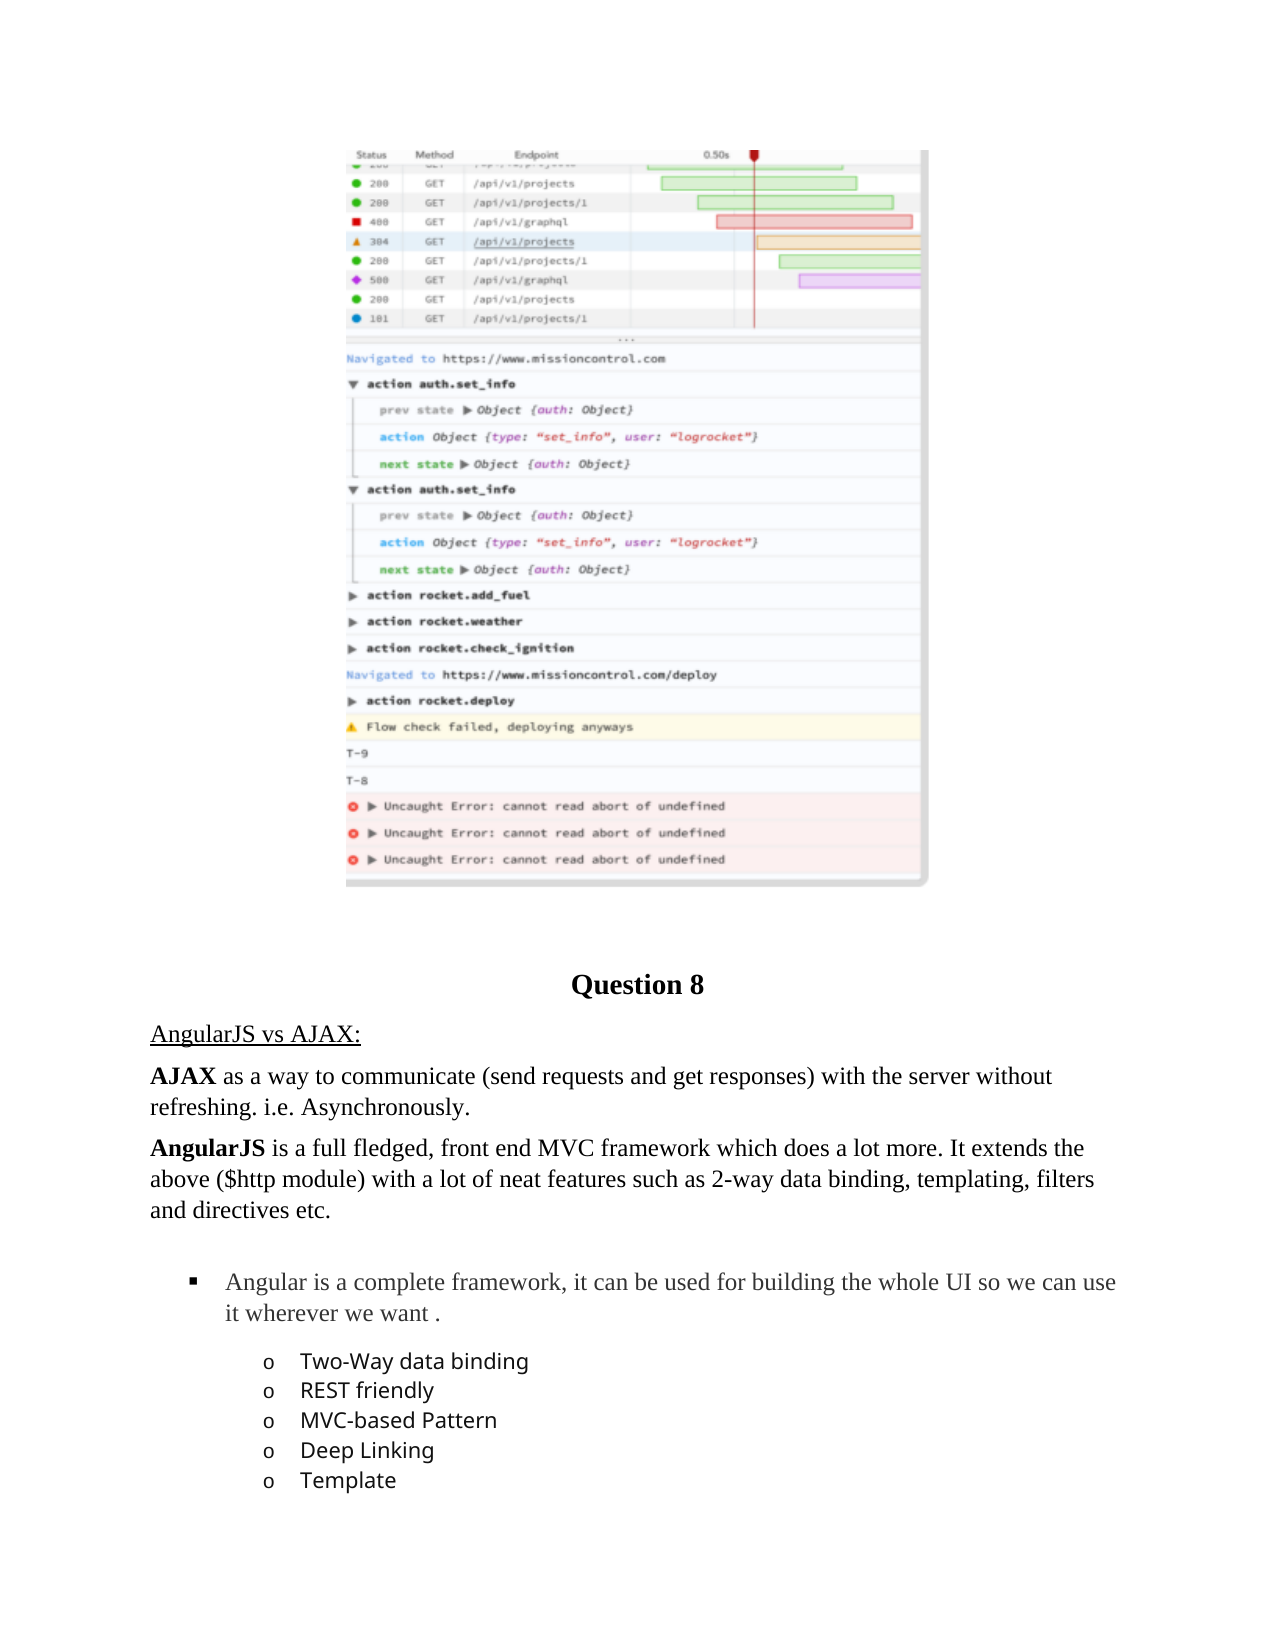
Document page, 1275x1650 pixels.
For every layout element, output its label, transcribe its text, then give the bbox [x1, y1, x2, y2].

picture [346, 150, 929, 890]
text AngularJS vs AJAX: [150, 1019, 1125, 1048]
text Question 8 [150, 967, 1125, 1000]
list Two-Way data binding [262, 1346, 1125, 1375]
list MVC-based Pattern [262, 1405, 1125, 1435]
list Deep Linking [262, 1435, 1125, 1465]
text AJAX as a way to communicate (send requests and get responses) with the server without refreshing. i.e. Asynchronously. [150, 1061, 1125, 1121]
list Angular is a complete framework, it can be used for building the whole UI so we can use it wherever we want . [187, 1267, 1125, 1327]
text AngularJS is a full fledged, front end MVC framework which does a lot more. It extends the above ($http module) with a lot of neat features such as 2-way data binding, templating, filters and directives etc. [150, 1133, 1125, 1224]
list REST friendly [262, 1375, 1125, 1405]
list Template [262, 1465, 1125, 1494]
